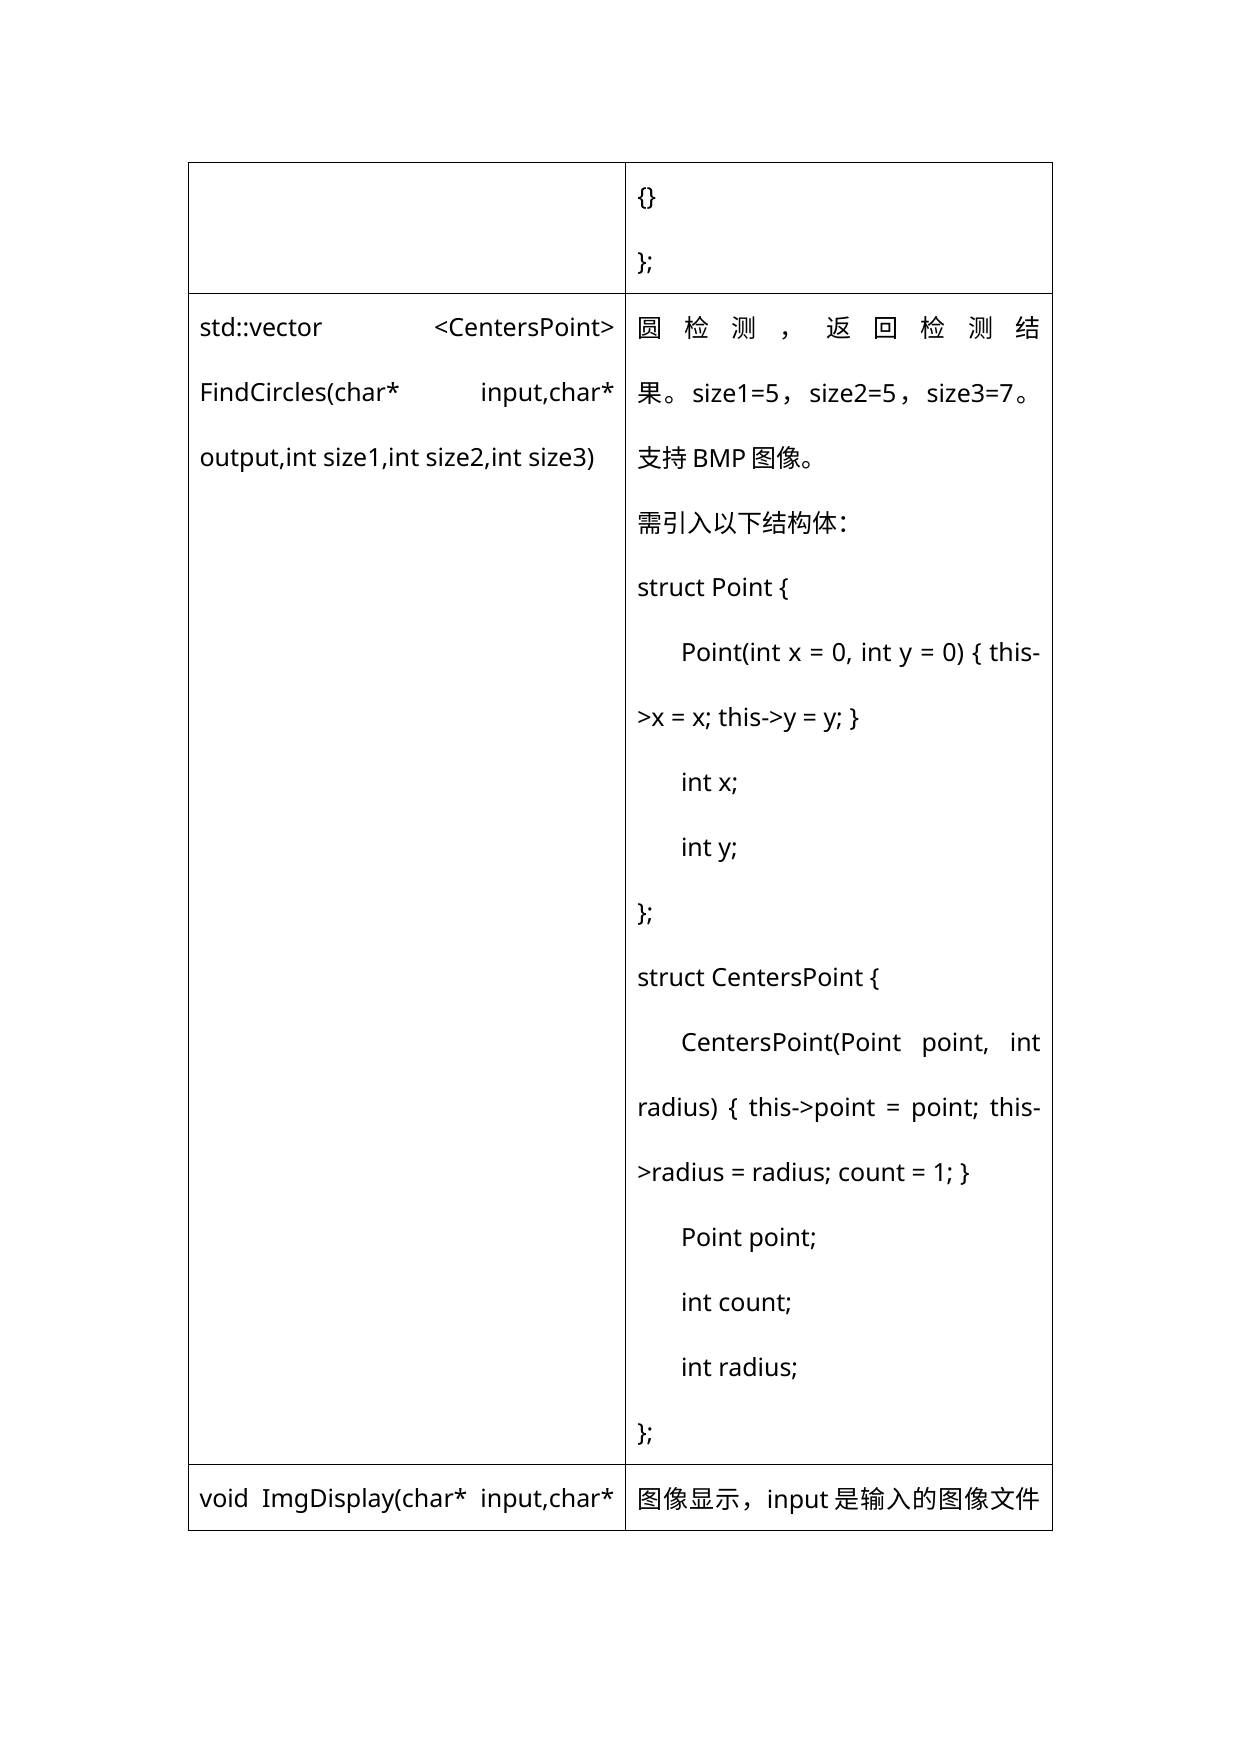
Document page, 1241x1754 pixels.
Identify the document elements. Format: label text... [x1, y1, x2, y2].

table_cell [626, 1465, 1052, 1530]
table_cell 圆检测，返回检测结果。size1=5，size2=5，size3=7。支持BMP图像。 需引入以下结构体： struct Point { Point(int x = 0, int y = 0) { this->x = x; this->y = y; } int x; int y; }; struct CentersPoint { CentersPoint(Point point, int radius) { this->point = point; this->radius = radius; count = 1; } Point point; int count; int radius; }; [626, 294, 1052, 1464]
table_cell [189, 1465, 625, 1530]
table_cell std::vector <CentersPoint> FindCircles(char* input,char* output,int size1,int size2,int size3) [189, 294, 625, 1464]
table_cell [626, 163, 1052, 293]
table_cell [189, 163, 625, 293]
